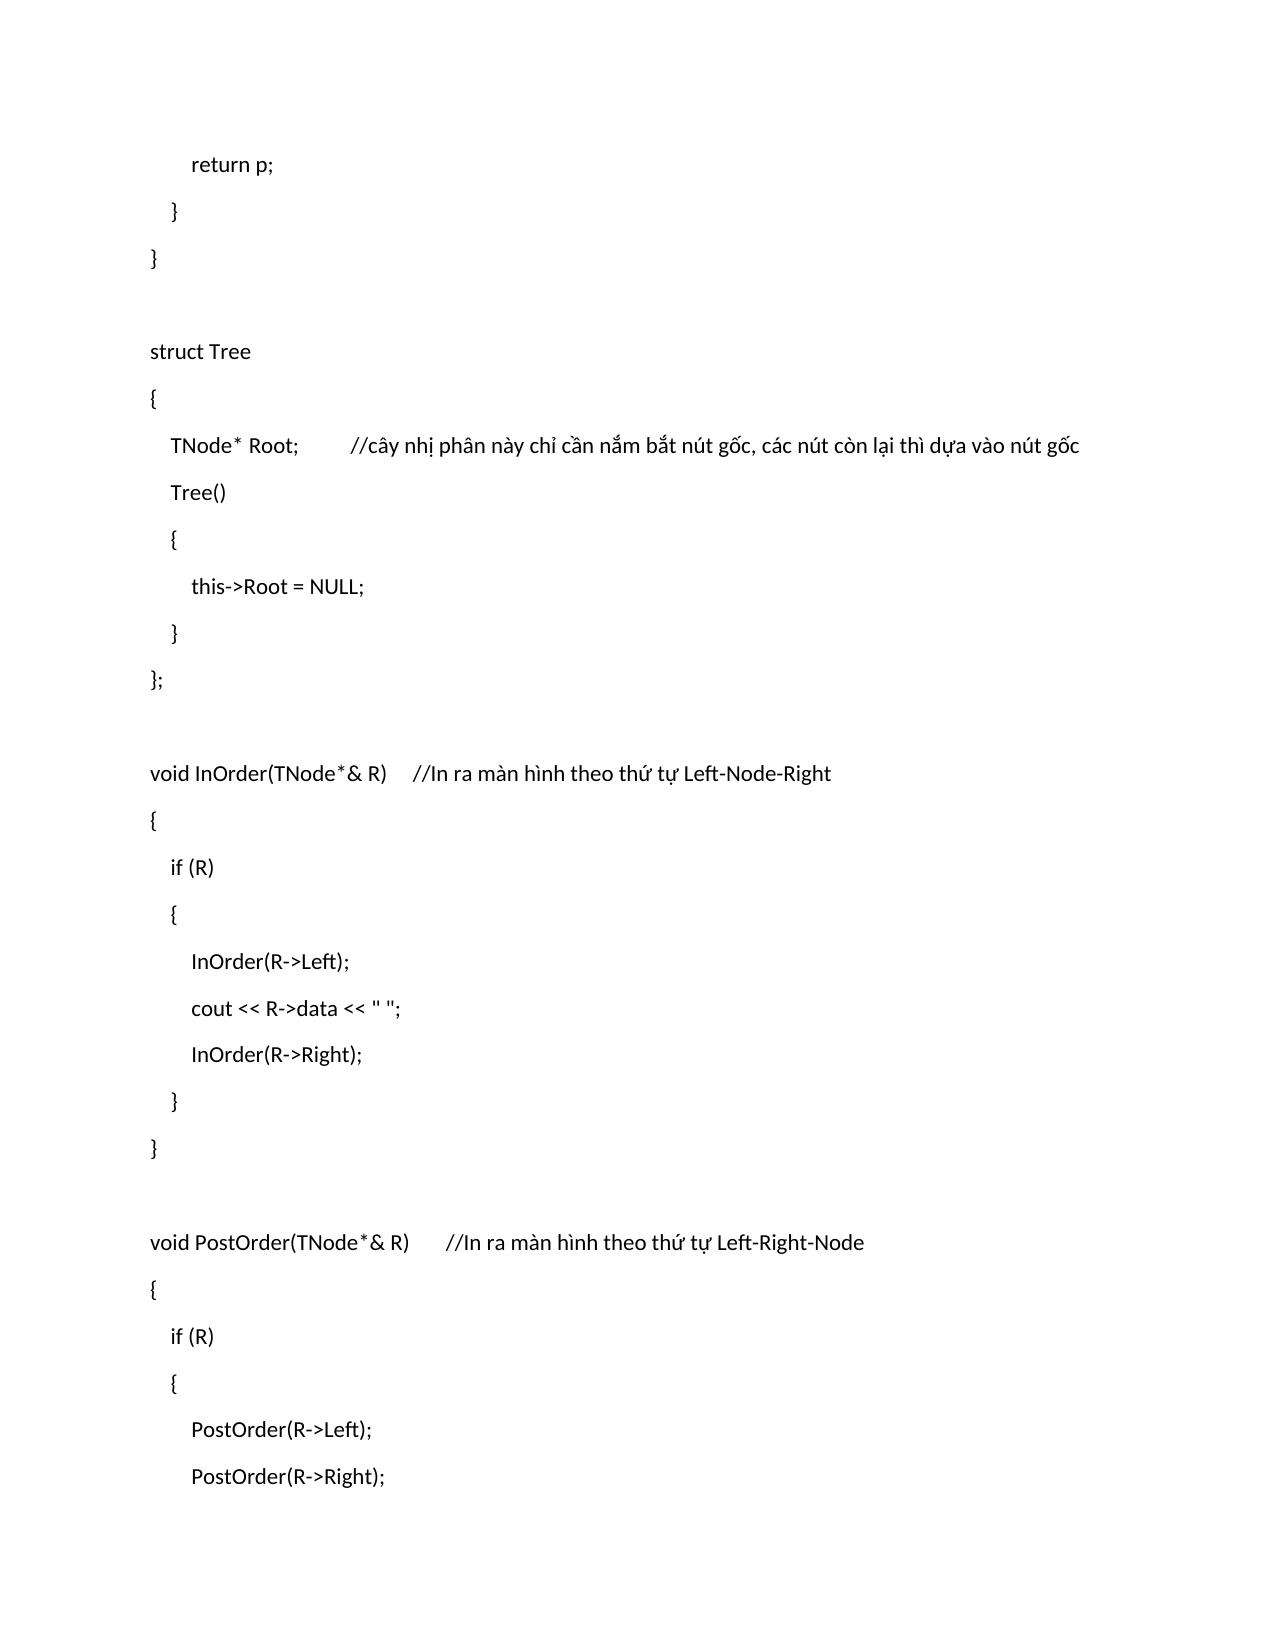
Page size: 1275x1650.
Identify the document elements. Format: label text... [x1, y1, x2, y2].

text } [150, 244, 1125, 272]
text } [150, 619, 1125, 647]
text PostOrder(R->Right); [150, 1462, 1125, 1491]
text PostOrder(R->Left); [150, 1416, 1125, 1444]
text InOrder(R->Left); [150, 947, 1125, 975]
text } [150, 1134, 1125, 1162]
text void InOrder(TNode*& R) //In ra màn hình theo thứ tự Left-Node-Right [150, 759, 1125, 787]
text return p; [150, 150, 1125, 178]
text this->Root = NULL; [150, 572, 1125, 600]
text InOrder(R->Right); [150, 1041, 1125, 1069]
text { [150, 525, 1125, 553]
text void PostOrder(TNode*& R) //In ra màn hình theo thứ tự Left-Right-Node [150, 1228, 1125, 1256]
text cout << R->data << " "; [150, 994, 1125, 1022]
text TNode* Root; //cây nhị phân này chỉ cần nắm bắt nút gốc, các nút còn lại thì dựa vào nút gốc [150, 431, 1125, 459]
text } [150, 197, 1125, 225]
text } [150, 1087, 1125, 1116]
text { [150, 900, 1125, 928]
text if (R) [150, 1322, 1125, 1350]
text Tree() [150, 478, 1125, 506]
text { [150, 1275, 1125, 1303]
text struct Tree [150, 337, 1125, 366]
text }; [150, 666, 1125, 694]
text { [150, 384, 1125, 412]
text if (R) [150, 853, 1125, 881]
text { [150, 806, 1125, 834]
text { [150, 1369, 1125, 1397]
